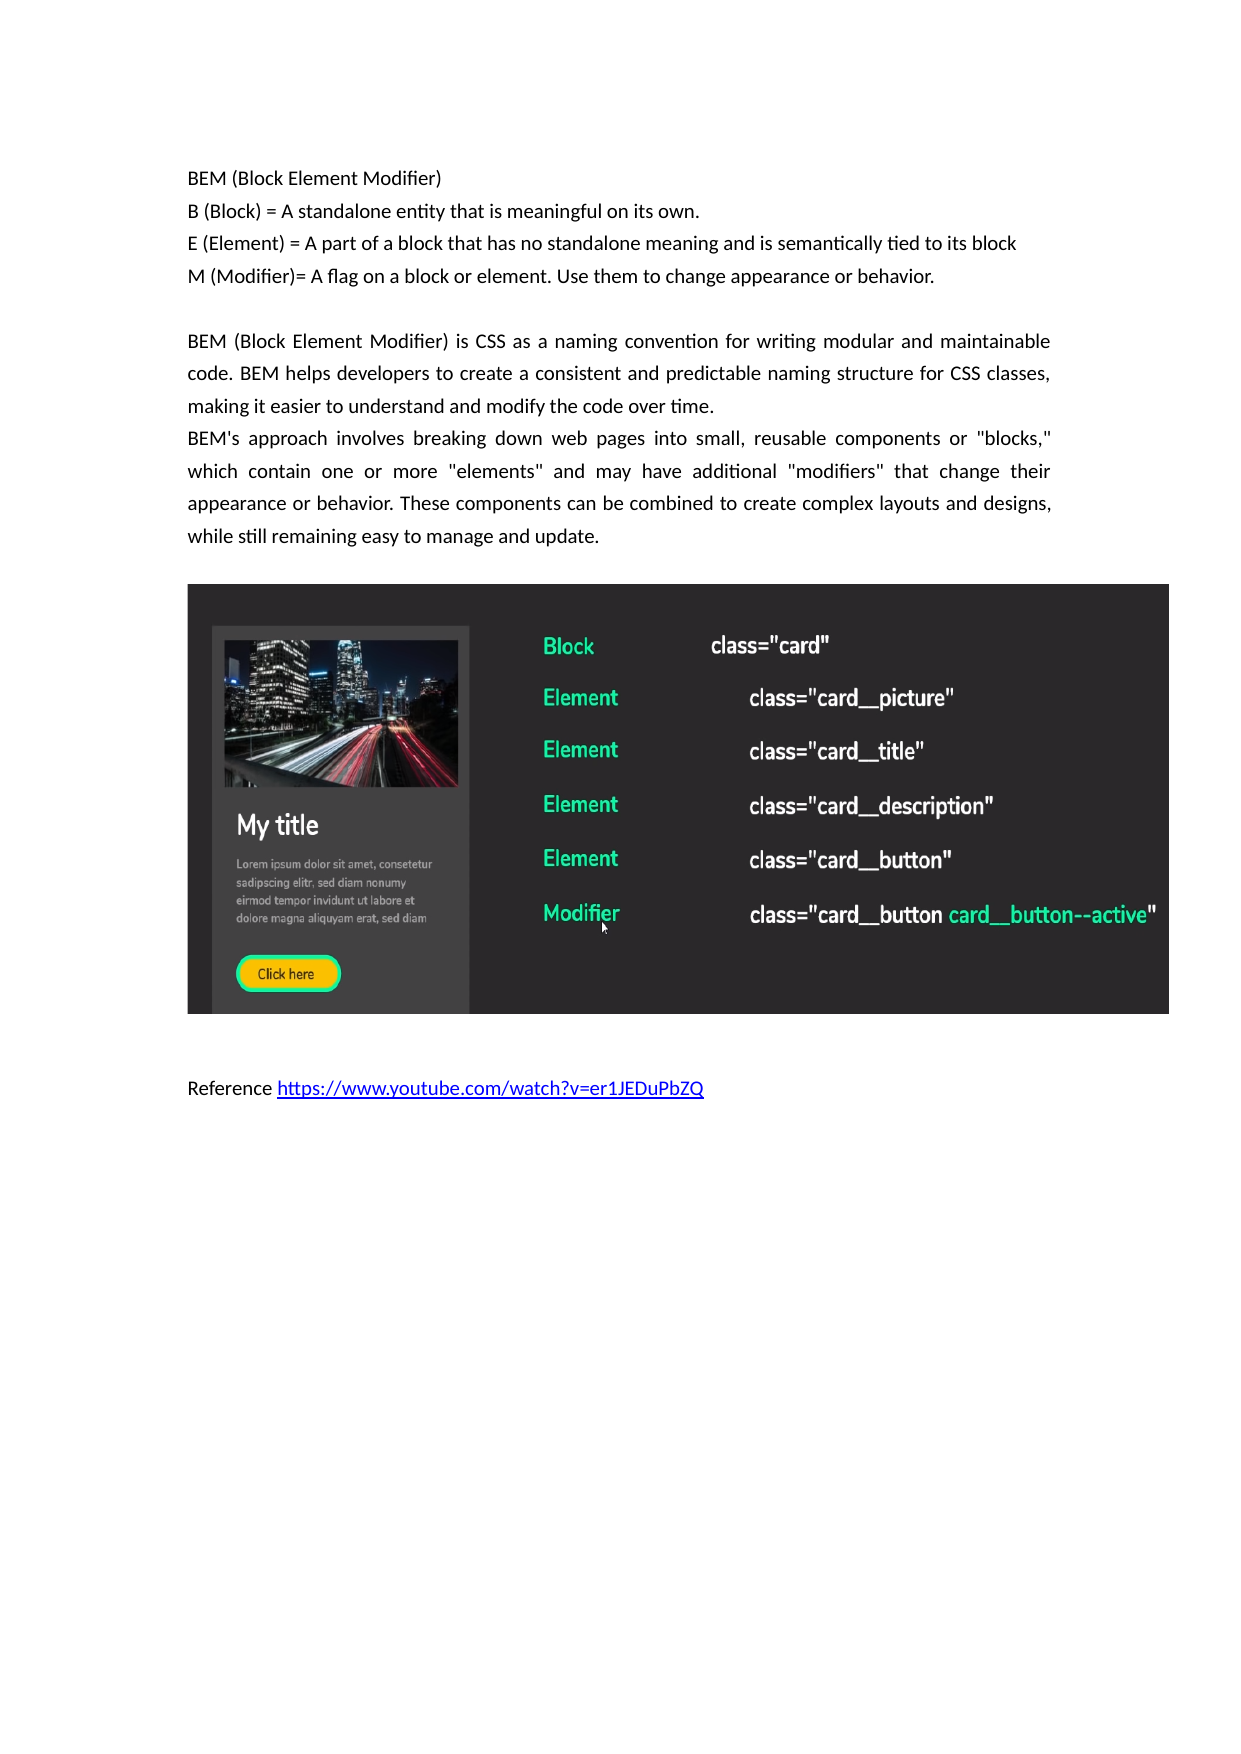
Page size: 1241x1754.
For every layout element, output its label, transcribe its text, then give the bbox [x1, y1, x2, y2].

text Reference https://www.youtube.com/watch?v=er1JEDuPbZQ [187, 1072, 1053, 1104]
text E (Element) = A part of a block that has no standalone meaning and is semantically tied to its block [187, 227, 1053, 259]
text B (Block) = A standalone entity that is meaningful on its own. [187, 194, 1053, 227]
text BEM's approach involves breaking down web pages into small, reusable components or "blocks," which contain one or more "elements" and may have additional "modifiers" that change their appearance or behavior. These components can be combined to create complex layouts and designs, while still remaining easy to manage and update. [187, 422, 1053, 552]
picture [187, 584, 1169, 1014]
text BEM (Block Element Modifier) [187, 162, 1053, 194]
text M (Modifier)= A flag on a block or element. Use them to change appearance or behavior. [187, 259, 1053, 292]
text BEM (Block Element Modifier) is CSS as a naming convention for writing modular and maintainable code. BEM helps developers to create a consistent and predictable naming structure for CSS classes, making it easier to understand and modify the code over time. [187, 324, 1053, 422]
